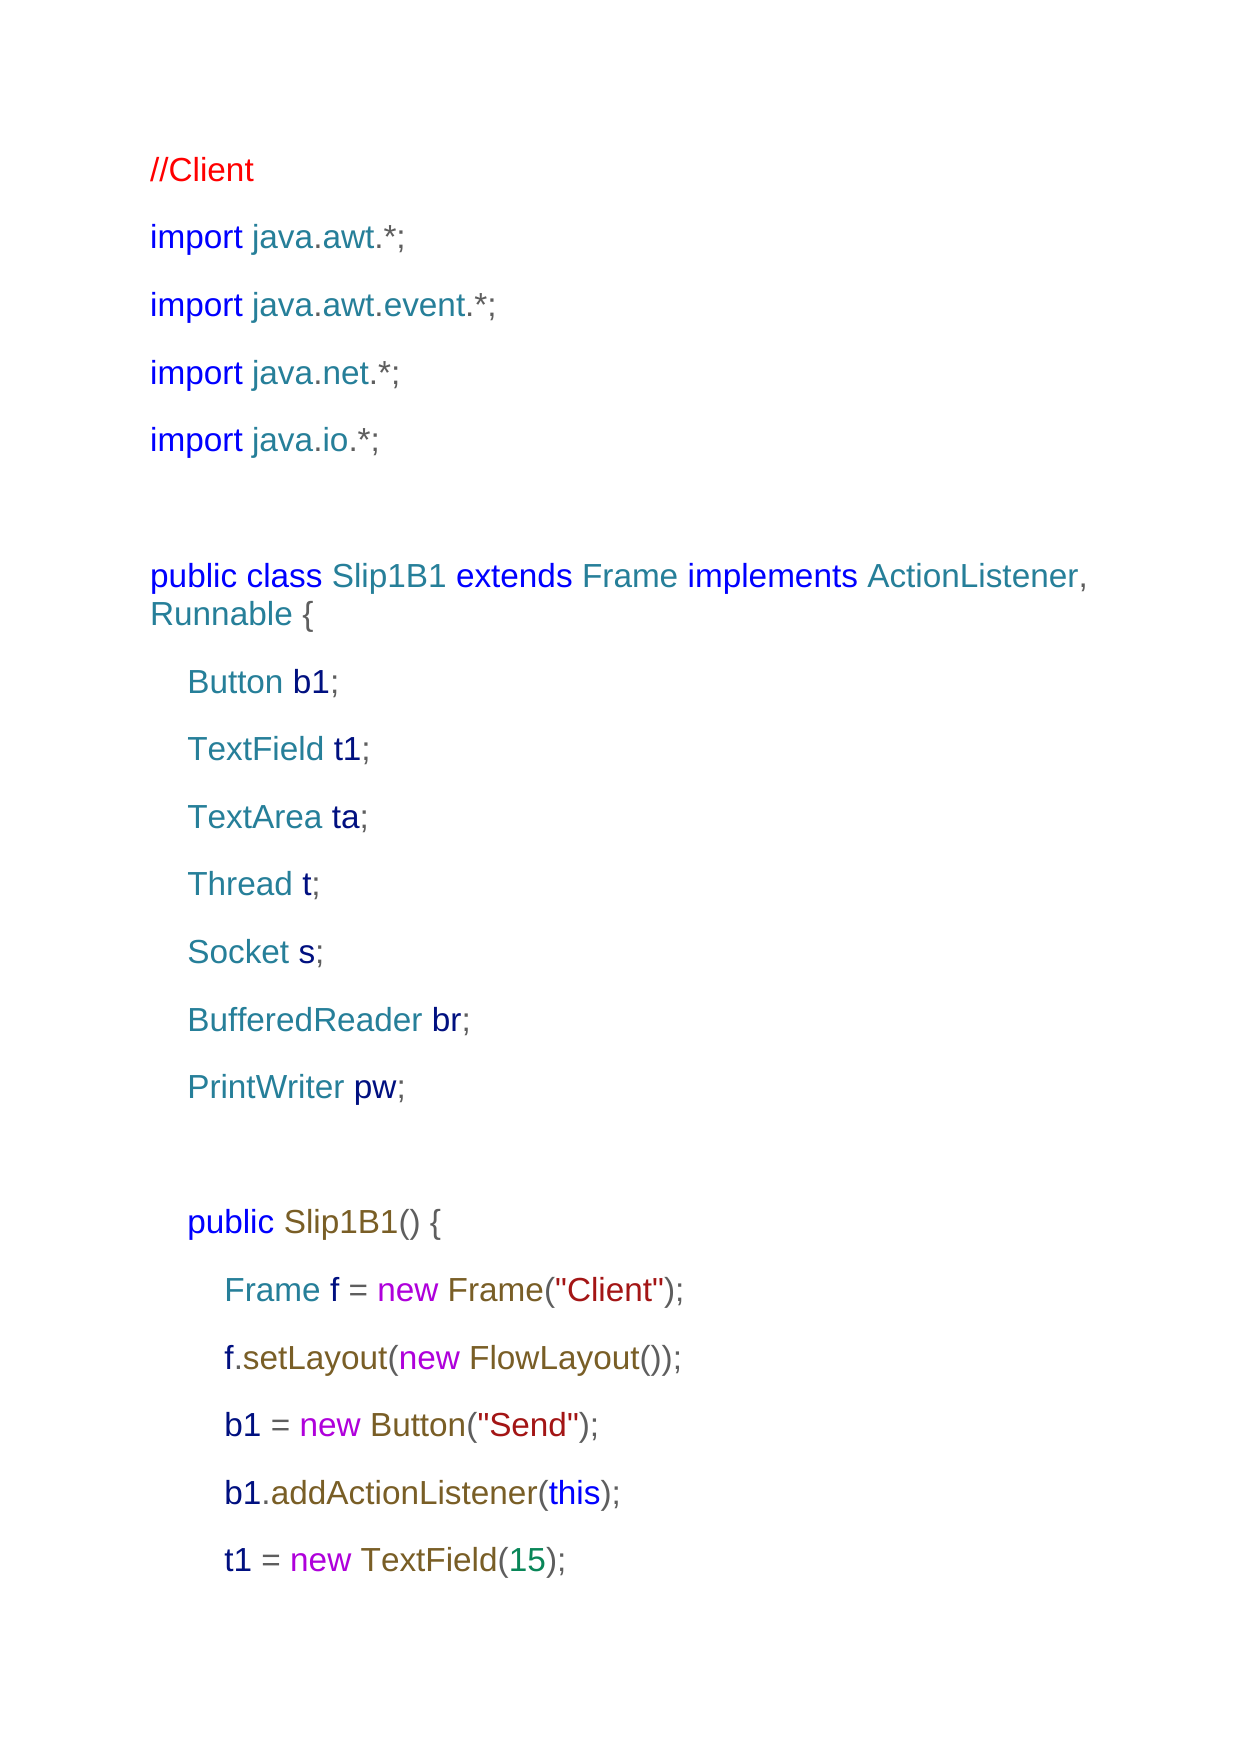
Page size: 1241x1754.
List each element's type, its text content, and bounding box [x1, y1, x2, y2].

text Socket s; [150, 932, 1090, 971]
text import java.io.*; [150, 420, 1090, 459]
text TextArea ta; [150, 797, 1090, 835]
text import java.net.*; [150, 353, 1090, 391]
text f.setLayout(new FlowLayout()); [150, 1338, 1090, 1376]
text import java.awt.event.*; [150, 285, 1090, 324]
text Frame f = new Frame("Client"); [150, 1270, 1090, 1308]
text Button b1; [150, 662, 1090, 700]
text b1.addActionListener(this); [150, 1473, 1090, 1511]
text //Client [150, 150, 1090, 188]
text t1 = new TextField(15); [150, 1541, 1090, 1579]
text BufferedReader br; [150, 1000, 1090, 1038]
text public Slip1B1() { [150, 1202, 1090, 1241]
text TextField t1; [150, 729, 1090, 768]
text PrintWriter pw; [150, 1067, 1090, 1106]
text import java.awt.*; [150, 218, 1090, 256]
text public class Slip1B1 extends Frame implements ActionListener, Runnable { [150, 556, 1090, 632]
text b1 = new Button("Send"); [150, 1405, 1090, 1444]
text Thread t; [150, 864, 1090, 903]
